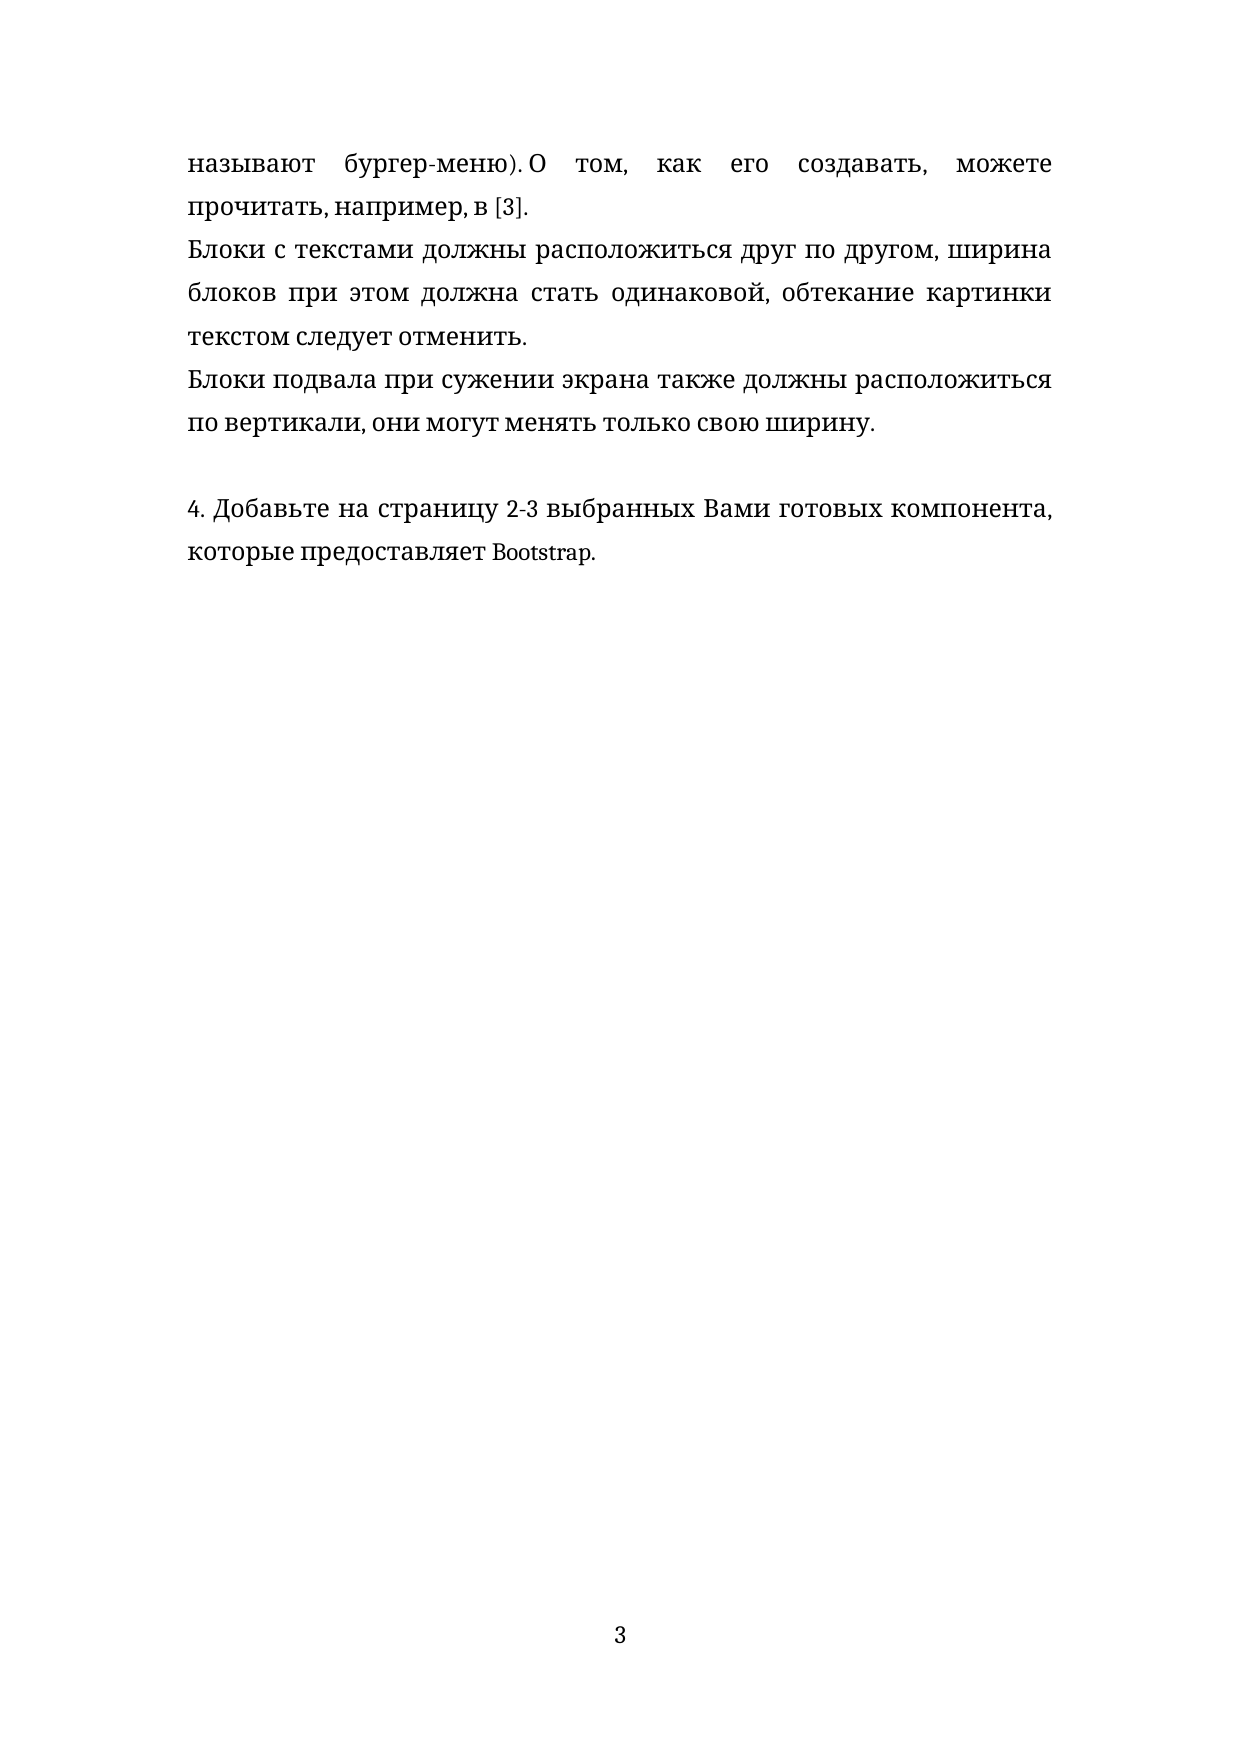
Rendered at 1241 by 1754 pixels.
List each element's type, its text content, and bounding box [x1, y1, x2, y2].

list Блоки с текстами должны расположиться друг по другом, ширина блоков при этом должна стать одинаковой, обтекание картинки текстом следует отменить. [187, 236, 1053, 351]
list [187, 150, 1053, 222]
list Блоки подвала при сужении экрана также должны расположиться по вертикали, они могут менять только свою ширину. [187, 366, 1053, 437]
list 4. Добавьте на страницу 2-3 выбранных Вами готовых компонента, которые предоставляет Bootstrap. [187, 495, 1053, 567]
